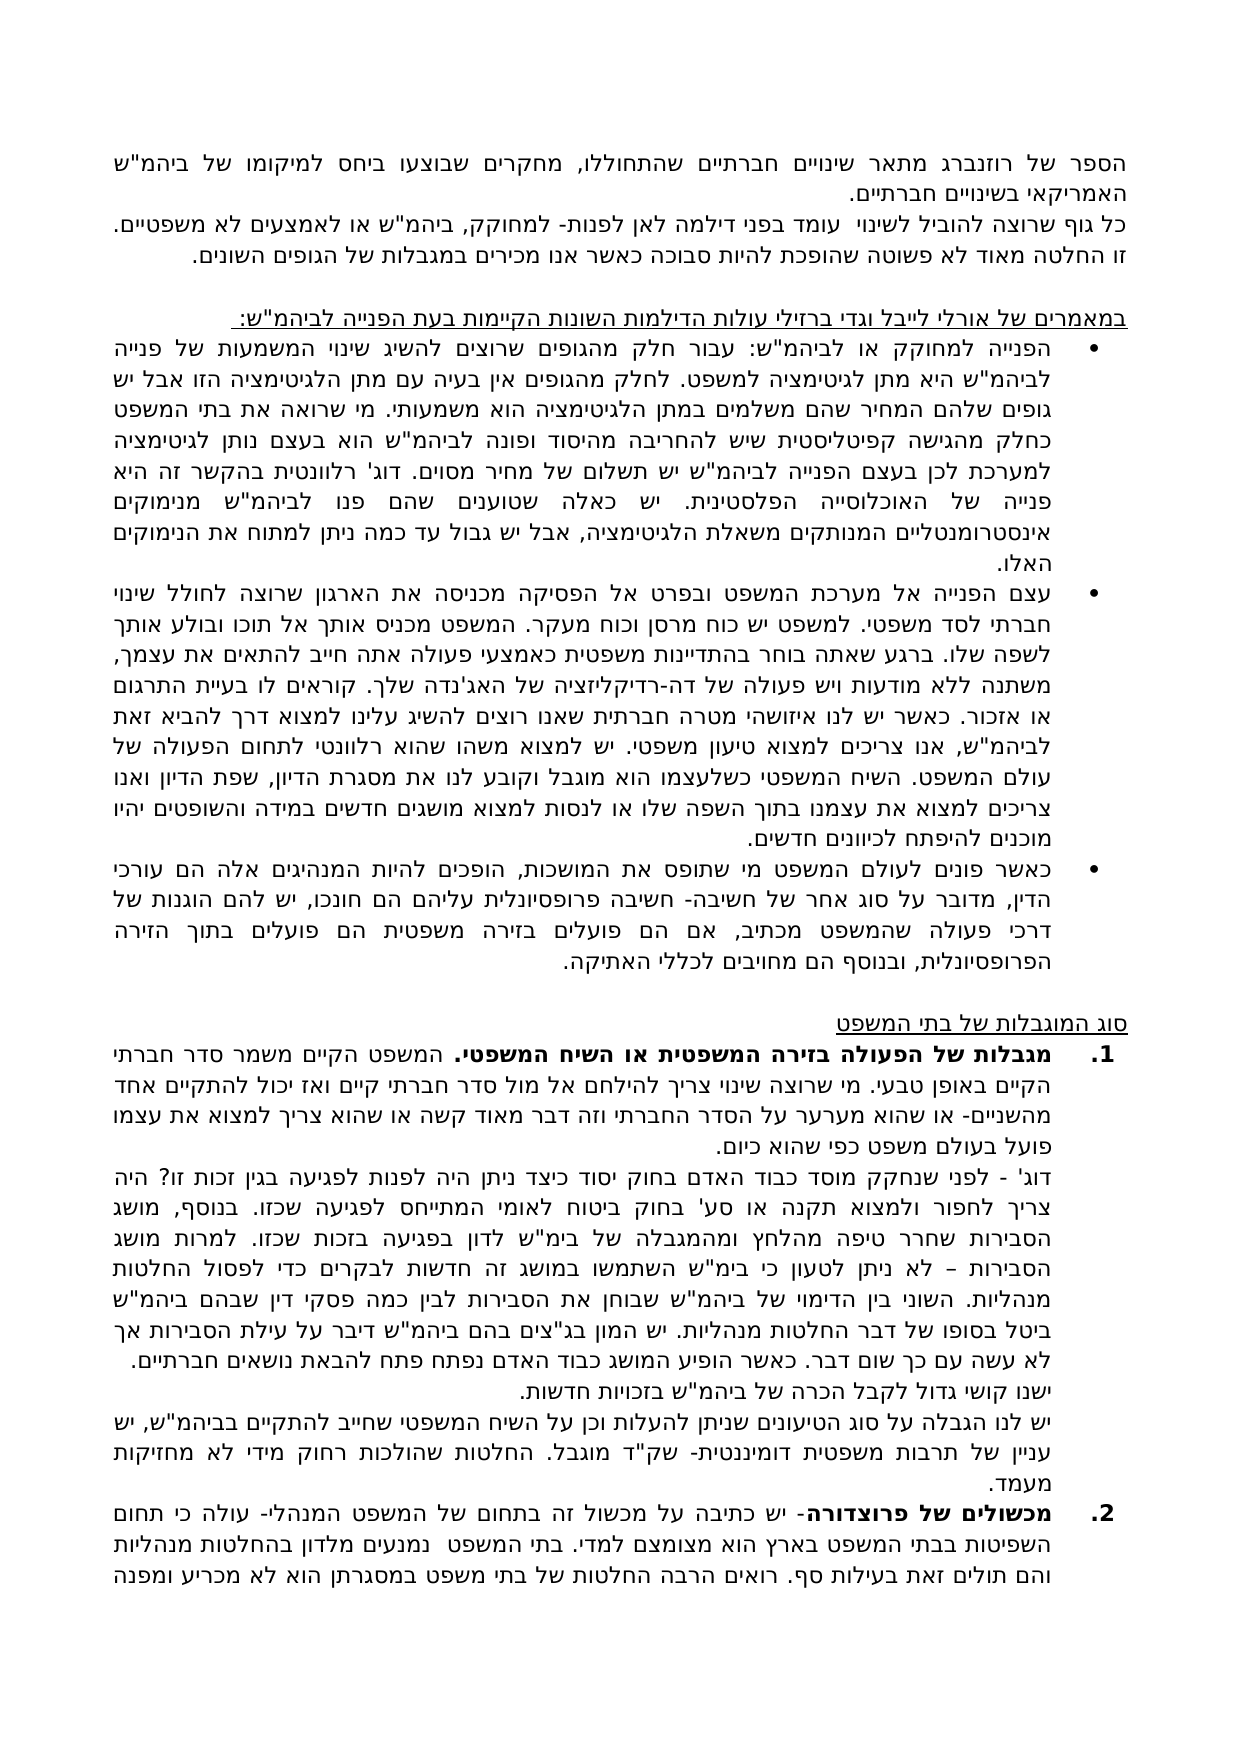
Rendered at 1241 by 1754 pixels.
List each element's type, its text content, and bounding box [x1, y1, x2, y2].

list הפנייה למחוקק או לביהמ"ש: עבור חלק מהגופים שרוצים להשיג שינוי המשמעות של פנייה לביהמ"ש היא מתן לגיטימציה למשפט. לחלק מהגופים אין בעיה עם מתן הלגיטימציה הזו אבל יש גופים שלהם המחיר שהם משלמים במתן הלגיטימציה הוא משמעותי. מי שרואה את בתי המשפט כחלק מהגישה קפיטליסטית שיש להחריבה מהיסוד ופונה לביהמ"ש הוא בעצם נותן לגיטימציה למערכת לכן בעצם הפנייה לביהמ"ש יש תשלום של מחיר מסוים. דוג' רלוונטית בהקשר זה היא פנייה של האוכלוסייה הפלסטינית. יש כאלה שטוענים שהם פנו לביהמ"ש מנימוקים אינסטרומנטליים המנותקים משאלת הלגיטימציה, אבל יש גבול עד כמה ניתן למתוח את הנימוקים האלו. [112, 335, 1090, 576]
text כל גוף שרוצה להוביל לשינוי עומד בפני דילמה לאן לפנות- למחוקק, ביהמ"ש או לאמצעים לא משפטיים. זו החלטה מאוד לא פשוטה שהופכת להיות סבוכה כאשר אנו מכירים במגבלות של הגופים השונים. [112, 211, 1128, 268]
list כאשר פונים לעולם המשפט מי שתופס את המושכות, הופכים להיות המנהיגים אלה הם עורכי הדין, מדובר על סוג אחר של חשיבה- חשיבה פרופסיונלית עליהם הם חונכו, יש להם הוגנות של דרכי פעולה שהמשפט מכתיב, אם הם פועלים בזירה משפטית הם פועלים בתוך הזירה הפרופסיונלית, ובנוסף הם מחויבים לכללי האתיקה. [112, 856, 1090, 974]
text ישנו קושי גדול לקבל הכרה של ביהמ"ש בזכויות חדשות. [112, 1378, 1053, 1405]
text סוג המוגבלות של בתי המשפט [112, 1011, 1128, 1037]
text יש לנו הגבלה על סוג הטיעונים שניתן להעלות וכן על השיח המשפטי שחייב להתקיים בביהמ"ש, יש עניין של תרבות משפטית דומיננטית- שק"ד מוגבל. החלטות שהולכות רחוק מידי לא מחזיקות מעמד. [112, 1409, 1053, 1497]
text במאמרים של אורלי לייבל וגדי ברזילי עולות הדילמות השונות הקיימות בעת הפנייה לביהמ"ש: [112, 305, 1128, 331]
list מגבלות של הפעולה בזירה המשפטית או השיח המשפטי. המשפט הקיים משמר סדר חברתי הקיים באופן טבעי. מי שרוצה שינוי צריך להילחם אל מול סדר חברתי קיים ואז יכול להתקיים אחד מהשניים- או שהוא מערער על הסדר החברתי וזה דבר מאוד קשה או שהוא צריך למצוא את עצמו פועל בעולם משפט כפי שהוא כיום. [112, 1041, 1090, 1160]
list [112, 1501, 1090, 1588]
text דוג' - לפני שנחקק מוסד כבוד האדם בחוק יסוד כיצד ניתן היה לפנות לפגיעה בגין זכות זו? היה צריך לחפור ולמצוא תקנה או סע' בחוק ביטוח לאומי המתייחס לפגיעה שכזו. בנוסף, מושג הסבירות שחרר טיפה מהלחץ ומהמגבלה של בימ"ש לדון בפגיעה בזכות שכזו. למרות מושג הסבירות – לא ניתן לטעון כי בימ"ש השתמשו במושג זה חדשות לבקרים כדי לפסול החלטות מנהליות. השוני בין הדימוי של ביהמ"ש שבוחן את הסבירות לבין כמה פסקי דין שבהם ביהמ"ש ביטל בסופו של דבר החלטות מנהליות. יש המון בג"צים בהם ביהמ"ש דיבר על עילת הסבירות אך לא עשה עם כך שום דבר. כאשר הופיע המושג כבוד האדם נפתח פתח להבאת נושאים חברתיים. [112, 1164, 1053, 1374]
list עצם הפנייה אל מערכת המשפט ובפרט אל הפסיקה מכניסה את הארגון שרוצה לחולל שינוי חברתי לסד משפטי. למשפט יש כוח מרסן וכוח מעקר. המשפט מכניס אותך אל תוכו ובולע אותך לשפה שלו. ברגע שאתה בוחר בהתדיינות משפטית כאמצעי פעולה אתה חייב להתאים את עצמך, משתנה ללא מודעות ויש פעולה של דה-רדיקליזציה של האג'נדה שלך. קוראים לו בעיית התרגום או אזכור. כאשר יש לנו איזושהי מטרה חברתית שאנו רוצים להשיג עלינו למצוא דרך להביא זאת לביהמ"ש, אנו צריכים למצוא טיעון משפטי. יש למצוא משהו שהוא רלוונטי לתחום הפעולה של עולם המשפט. השיח המשפטי כשלעצמו הוא מוגבל וקובע לנו את מסגרת הדיון, שפת הדיון ואנו צריכים למצוא את עצמנו בתוך השפה שלו או לנסות למצוא מושגים חדשים במידה והשופטים יהיו מוכנים להיפתח לכיוונים חדשים. [112, 580, 1090, 852]
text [112, 150, 1128, 207]
